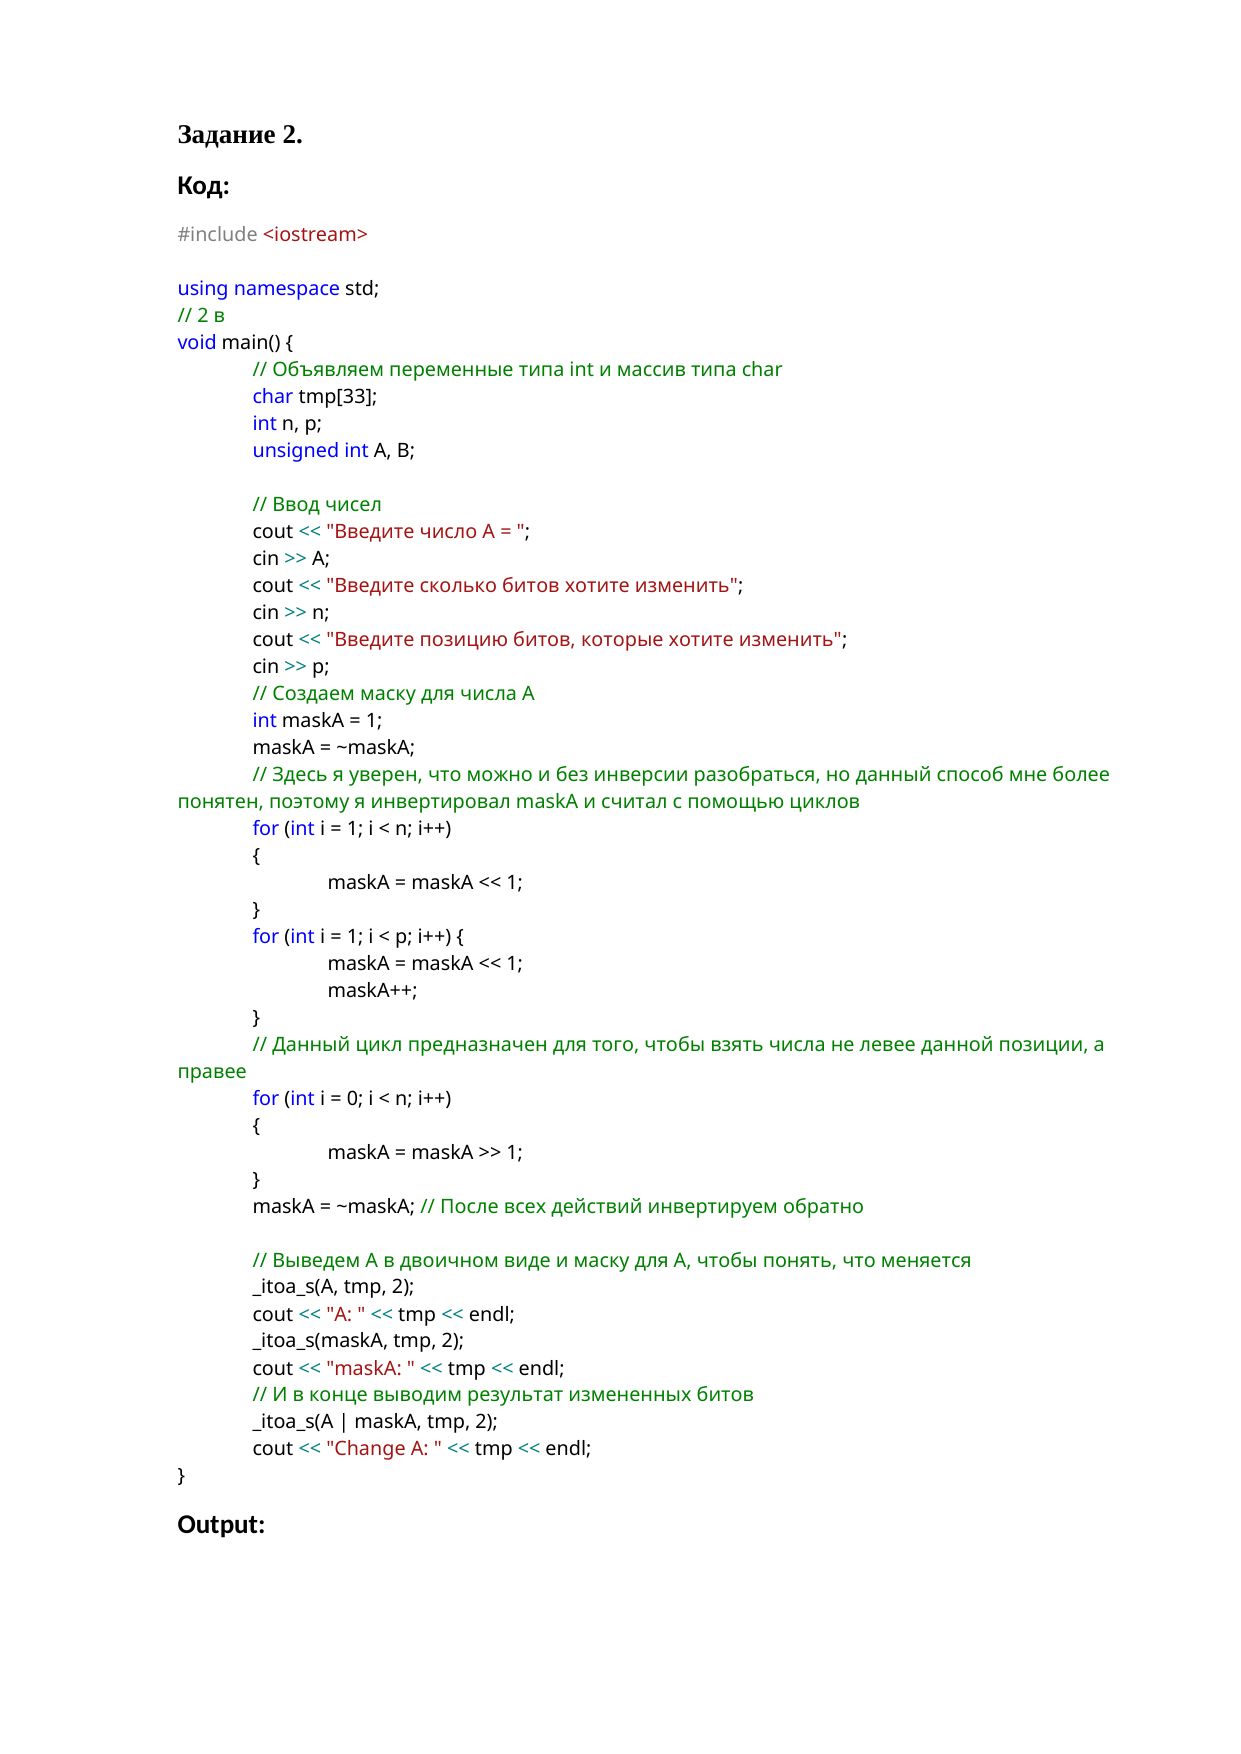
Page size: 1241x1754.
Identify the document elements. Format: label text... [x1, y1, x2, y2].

text // Здесь я уверен, что можно и без инверсии разобраться, но данный способ мне более понятен, поэтому я инвертировал maskA и считал с помощью циклов [177, 760, 1152, 814]
text cin >> A; [177, 544, 1152, 571]
text maskA = maskA >> 1; [177, 1138, 1152, 1165]
text } [177, 1003, 1152, 1030]
text } [177, 895, 1152, 922]
text using namespace std; [177, 274, 1152, 302]
text cin >> n; [177, 598, 1152, 625]
text cout << "Change A: " << tmp << endl; [177, 1435, 1152, 1462]
text } [177, 1462, 1152, 1489]
text _itoa_s(A | maskA, tmp, 2); [177, 1408, 1152, 1435]
text } [177, 1165, 1152, 1192]
text cout << "Введите сколько битов хотите изменить"; [177, 571, 1152, 598]
text for (int i = 1; i < p; i++) { [177, 922, 1152, 949]
text maskA++; [177, 976, 1152, 1003]
text cin >> p; [177, 652, 1152, 679]
text void main() { [177, 328, 1152, 356]
text for (int i = 0; i < n; i++) [177, 1084, 1152, 1111]
text unsigned int A, B; [177, 436, 1152, 463]
text cout << "maskA: " << tmp << endl; [177, 1354, 1152, 1381]
text // И в конце выводим результат измененных битов [177, 1381, 1152, 1408]
text int n, p; [177, 409, 1152, 436]
text #include <iostream> [177, 221, 1152, 248]
text maskA = ~maskA; // После всех действий инвертируем обратно [177, 1192, 1152, 1219]
text // Объявляем переменные типа int и массив типа char [177, 356, 1152, 382]
text // Создаем маску для числа А [177, 679, 1152, 706]
text maskA = ~maskA; [177, 733, 1152, 760]
text { [177, 1111, 1152, 1138]
text for (int i = 1; i < n; i++) [177, 814, 1152, 841]
text Задание 2. [177, 118, 1152, 149]
text _itoa_s(maskA, tmp, 2); [177, 1327, 1152, 1354]
text Output: [177, 1507, 1152, 1540]
text // Выведем А в двоичном виде и маску для А, чтобы понять, что меняется [177, 1246, 1152, 1273]
text cout << "Введите позицию битов, которые хотите изменить"; [177, 625, 1152, 652]
text // Ввод чисел [177, 490, 1152, 517]
text int maskA = 1; [177, 706, 1152, 733]
text maskA = maskA << 1; [177, 868, 1152, 895]
text _itoa_s(A, tmp, 2); [177, 1273, 1152, 1300]
text cout << "A: " << tmp << endl; [177, 1300, 1152, 1327]
text Код: [177, 168, 1152, 201]
text // Данный цикл предназначен для того, чтобы взять числа не левее данной позиции, а правее [177, 1030, 1152, 1084]
text cout << "Введите число A = "; [177, 517, 1152, 544]
text maskA = maskA << 1; [177, 949, 1152, 976]
text { [177, 841, 1152, 868]
text char tmp[33]; [177, 382, 1152, 409]
text // 2 в [177, 302, 1152, 328]
